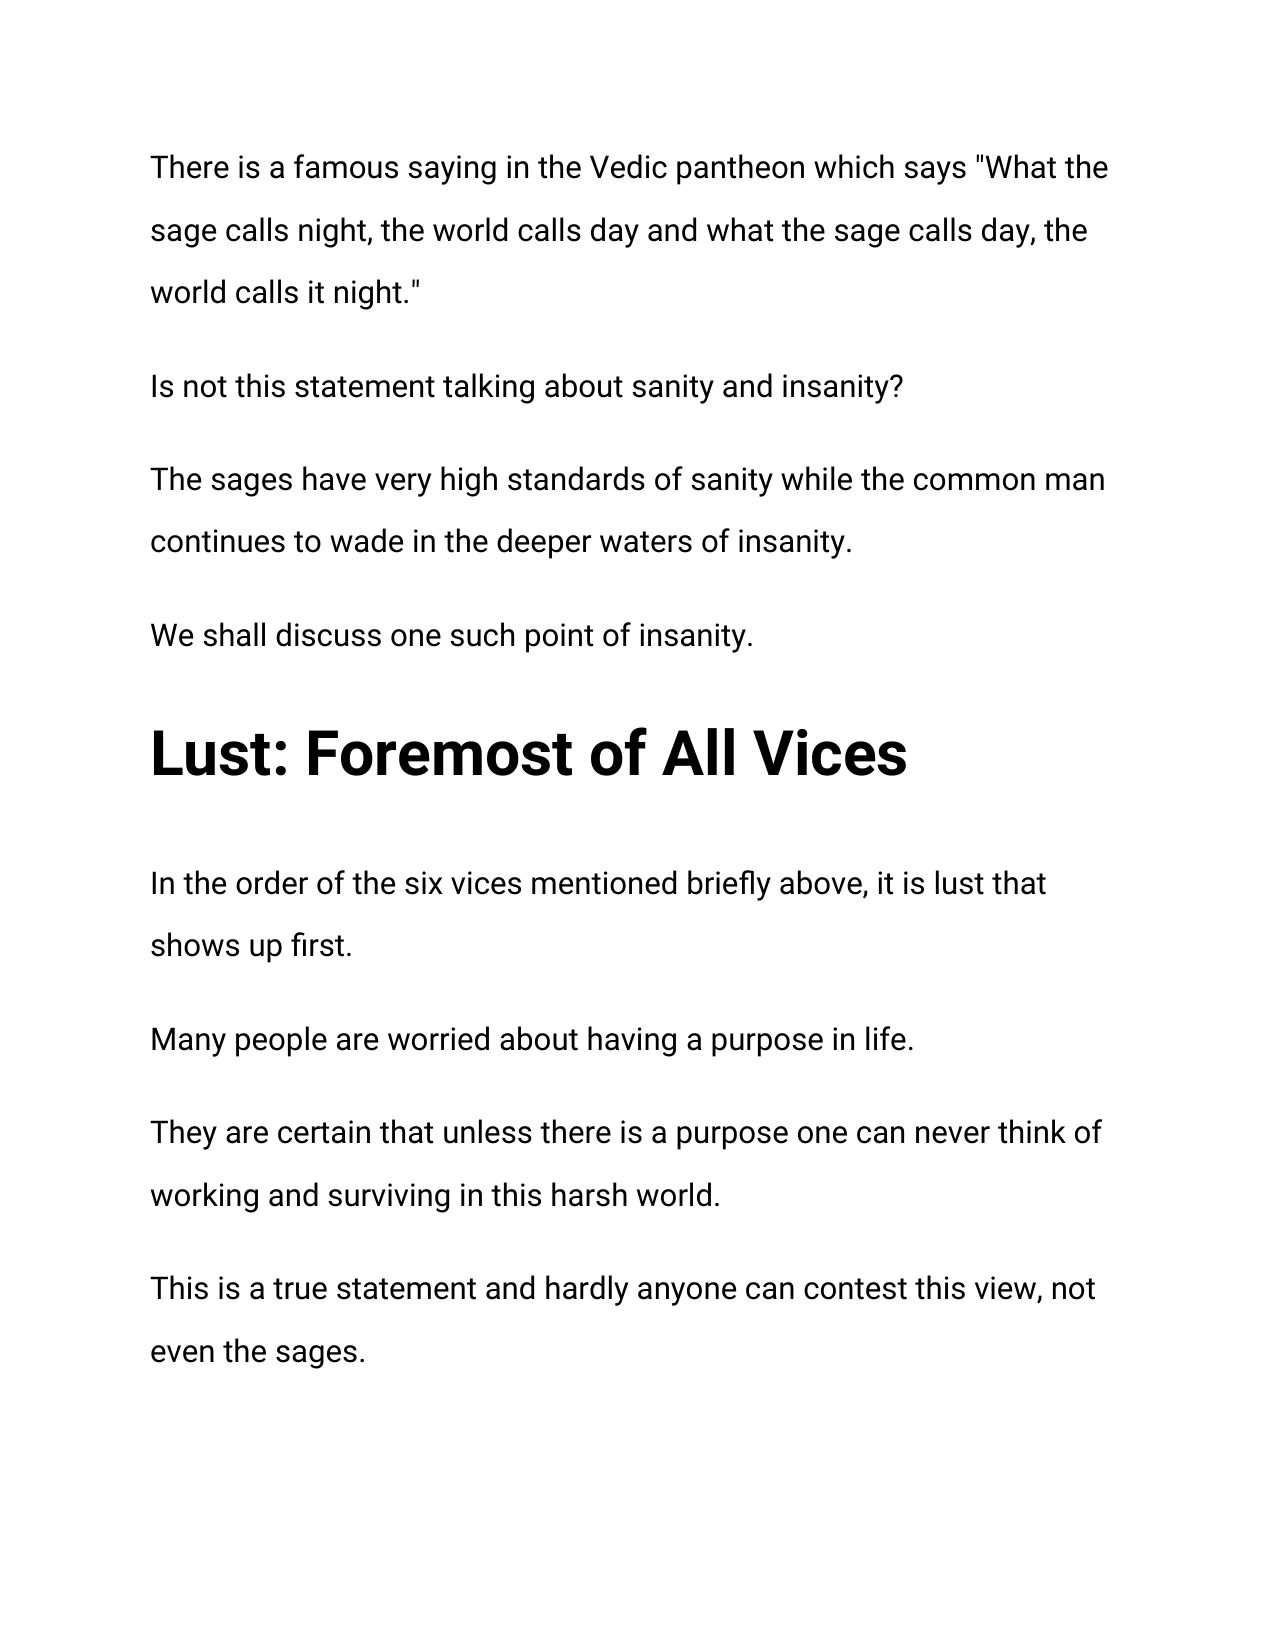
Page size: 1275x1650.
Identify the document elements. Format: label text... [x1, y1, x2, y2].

text The sages have very high standards of sanity while the common man continues to wade in the deeper waters of insanity. [150, 462, 1125, 561]
text This is a true statement and hardly anyone can contest this view, not even the sages. [150, 1271, 1125, 1370]
text They are certain that unless there is a purpose one can never think of working and surviving in this harsh world. [150, 1115, 1125, 1214]
text We shall discuss one such point of insanity. [150, 617, 1125, 654]
text There is a famous saying in the Vedic pantheon which says "What the sage calls night, the world calls day and what the sage calls day, the world calls it night." [150, 150, 1125, 311]
text Is not this statement talking about sanity and insanity? [150, 368, 1125, 405]
subtitle Lust: Foremost of All Vices [150, 717, 1125, 791]
text Many people are worried about having a purpose in life. [150, 1021, 1125, 1058]
text In the order of the six vices mentioned briefly above, it is lust that shows up first. [150, 866, 1125, 964]
